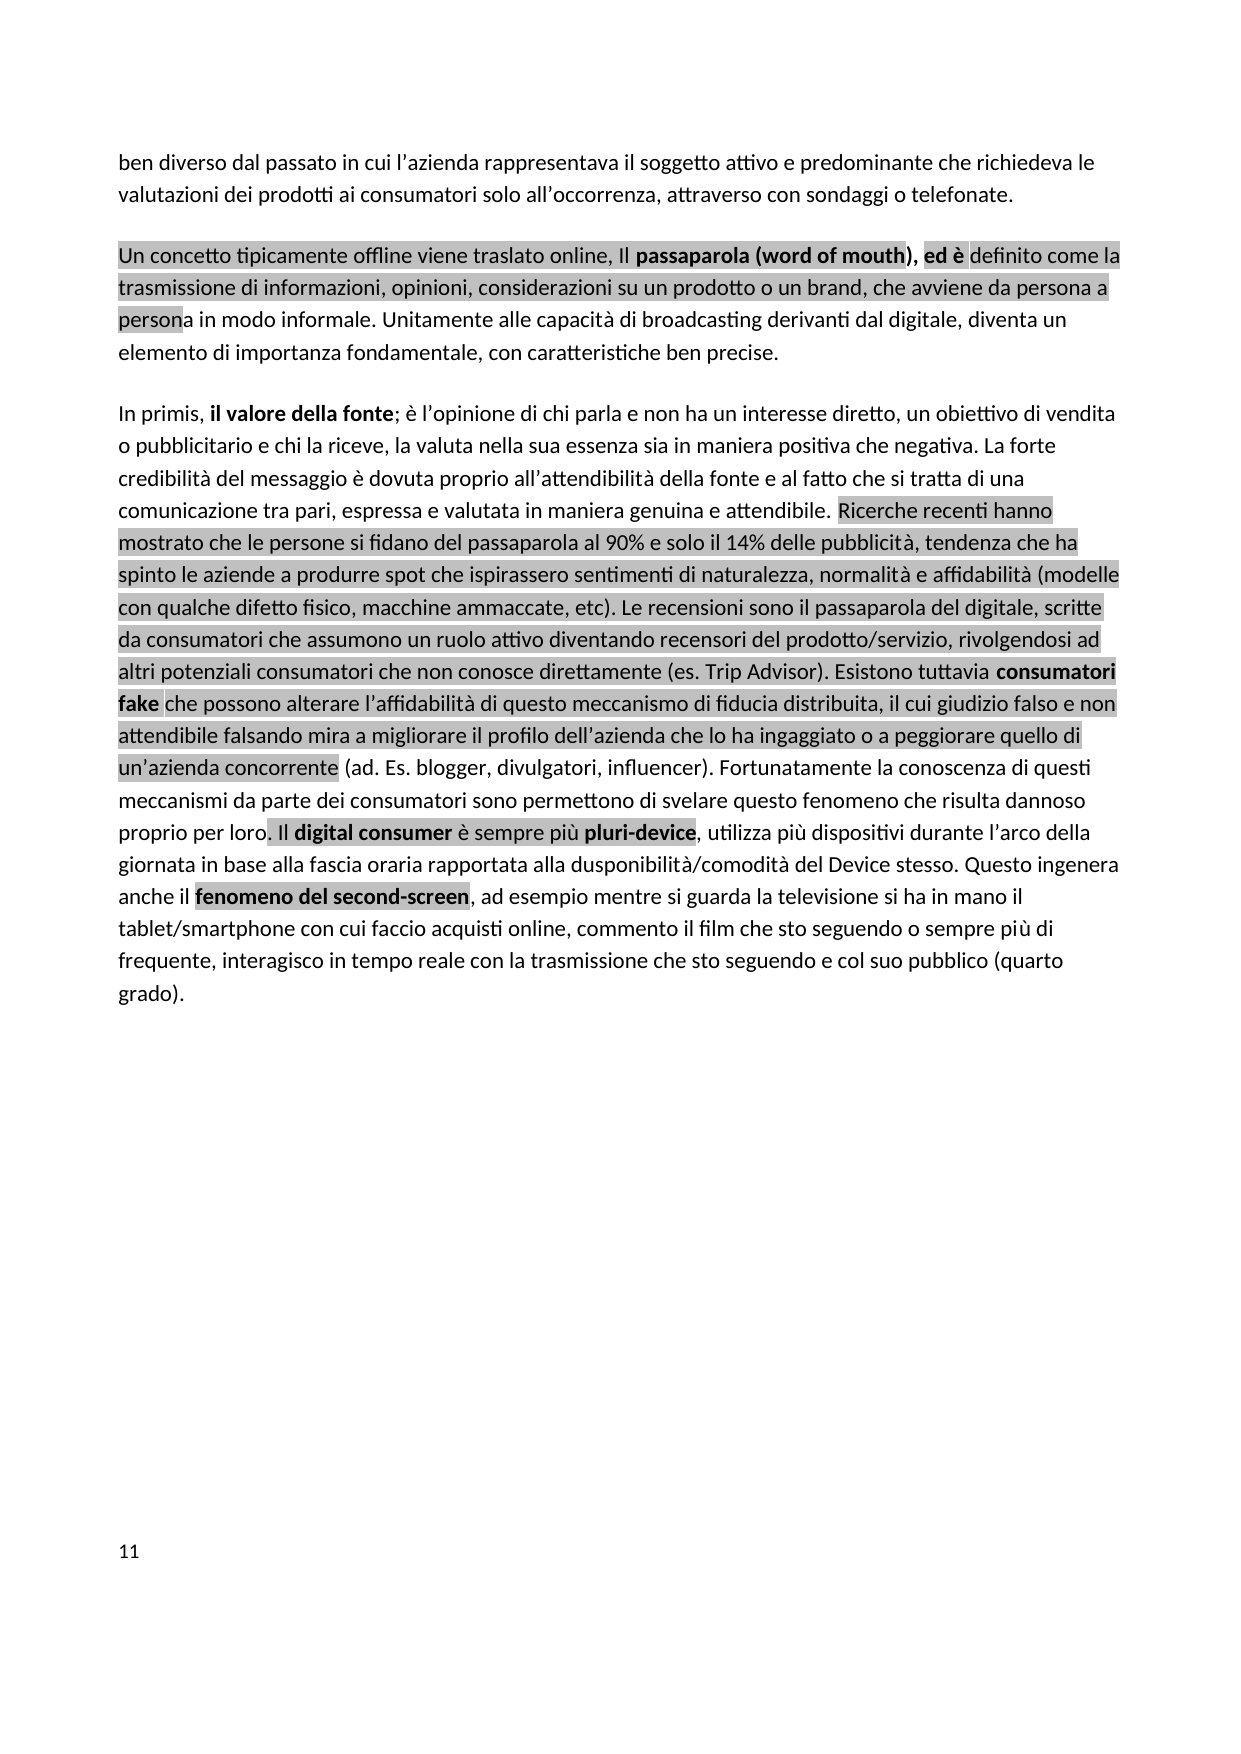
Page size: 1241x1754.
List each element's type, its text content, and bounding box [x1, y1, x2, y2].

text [118, 148, 1122, 208]
text In primis, il valore della fonte; è l’opinione di chi parla e non ha un interesse diretto, un obiettivo di vendita o pubblicitario e chi la riceve, la valuta nella sua essenza sia in maniera positiva che negativa. La forte credibilità del messaggio è dovuta proprio all’attendibilità della fonte e al fatto che si tratta di una comunicazione tra pari, espressa e valutata in maniera genuina e attendibile. Ricerche recenti hanno mostrato che le persone si fidano del passaparola al 90% e solo il 14% delle pubblicità, tendenza che ha spinto le aziende a produrre spot che ispirassero sentimenti di naturalezza, normalità e affidabilità (modelle con qualche difetto fisico, macchine ammaccate, etc). Le recensioni sono il passaparola del digitale, scritte da consumatori che assumono un ruolo attivo diventando recensori del prodotto/servizio, rivolgendosi ad altri potenziali consumatori che non conosce direttamente (es. Trip Advisor). Esistono tuttavia consumatori fake che possono alterare l’affidabilità di questo meccanismo di fiducia distribuita, il cui giudizio falso e non attendibile falsando mira a migliorare il profilo dell’azienda che lo ha ingaggiato o a peggiorare quello di un’azienda concorrente (ad. Es. blogger, divulgatori, influencer). Fortunatamente la conoscenza di questi meccanismi da parte dei consumatori sono permettono di svelare questo fenomeno che risulta dannoso proprio per loro. Il digital consumer è sempre più pluri-device, utilizza più dispositivi durante l’arco della giornata in base alla fascia oraria rapportata alla dusponibilità/comodità del Device stesso. Questo ingenera anche il fenomeno del second-screen, ad esempio mentre si guarda la televisione si ha in mano il tablet/smartphone con cui faccio acquisti online, commento il film che sto seguendo o sempre più di frequente, interagisco in tempo reale con la trasmissione che sto seguendo e col suo pubblico (quarto grado). [118, 399, 1122, 1007]
text Un concetto tipicamente offline viene traslato online, Il passaparola (word of mouth), ed è definito come la trasmissione di informazioni, opinioni, considerazioni su un prodotto o un brand, che avviene da persona a persona in modo informale. Unitamente alle capacità di broadcasting derivanti dal digitale, diventa un elemento di importanza fondamentale, con caratteristiche ben precise. [118, 241, 1122, 366]
